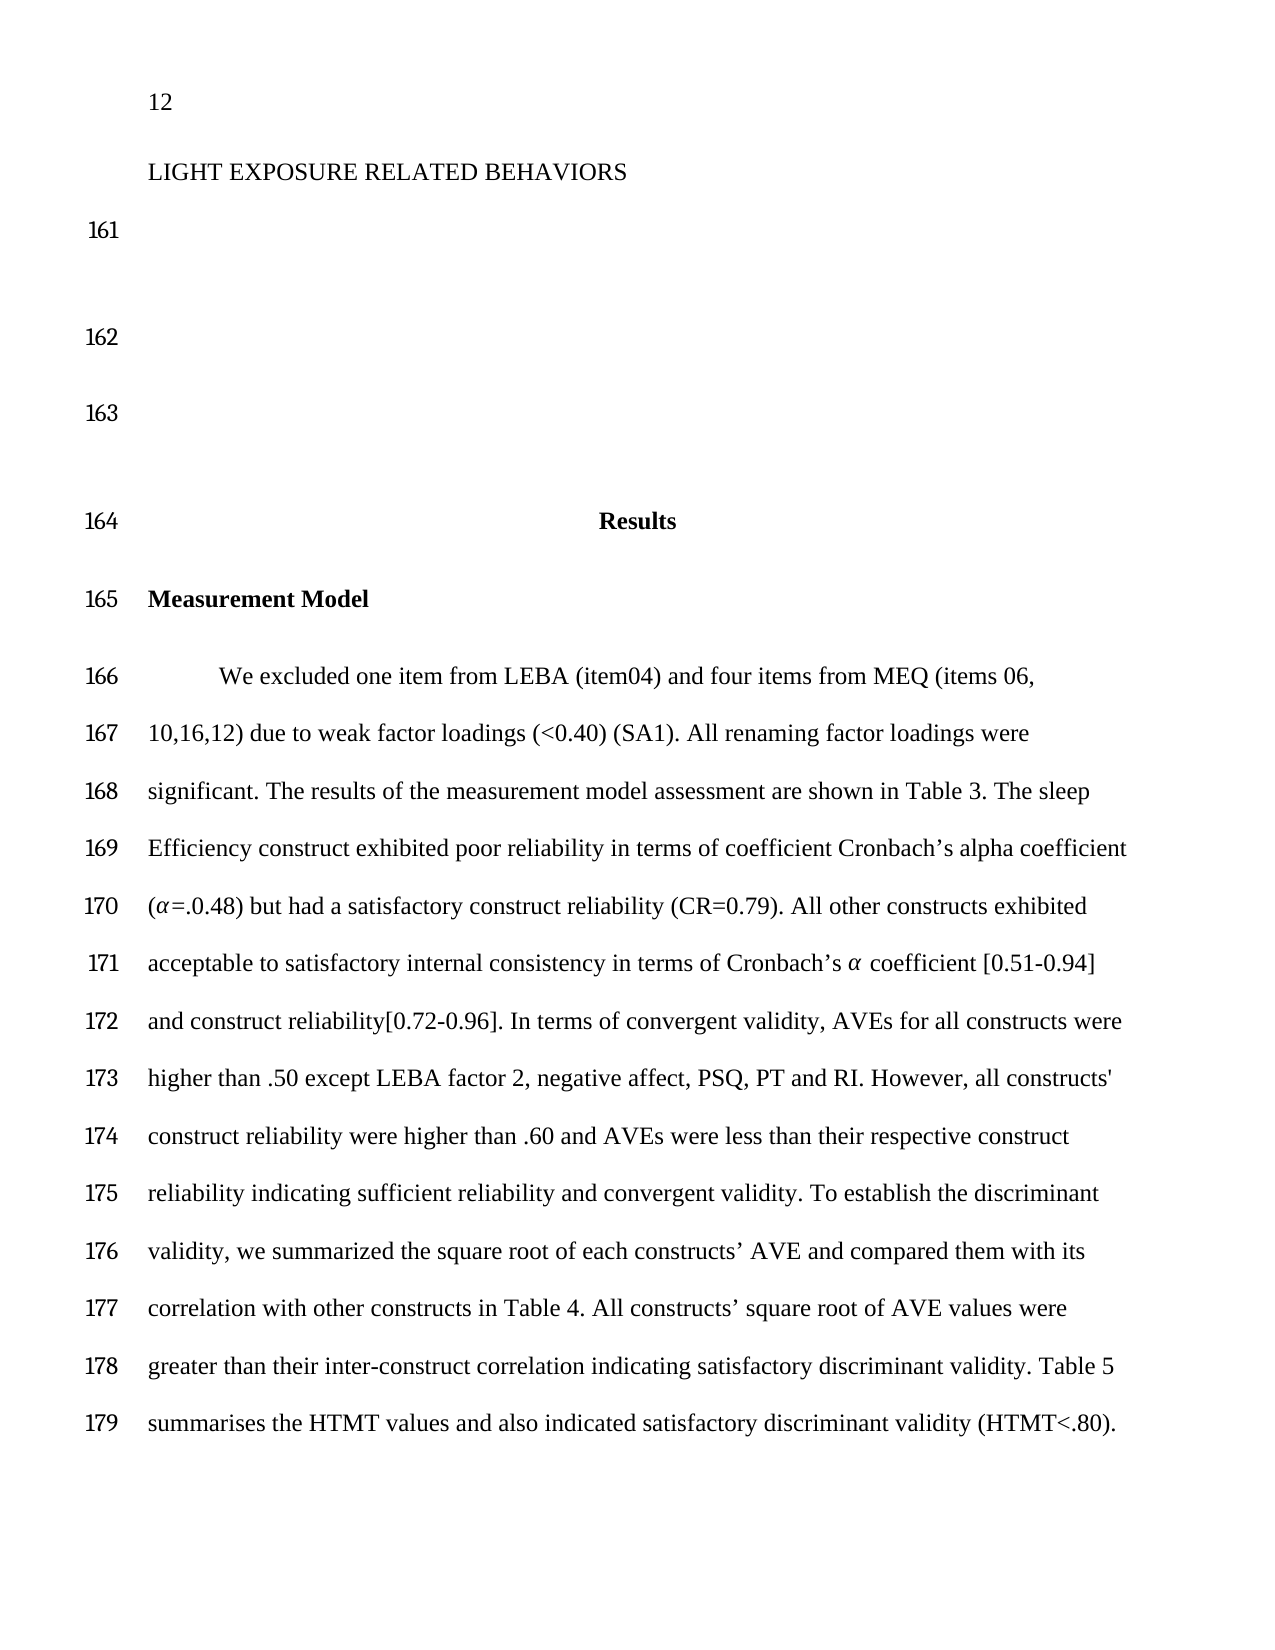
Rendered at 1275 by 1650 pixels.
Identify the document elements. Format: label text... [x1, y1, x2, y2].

text We excluded one item from LEBA (item04) and four items from MEQ (items 06, 10,16,12) due to weak factor loadings (<0.40) (SA1). All renaming factor loadings were significant. The results of the measurement model assessment are shown in Table 3. The sleep Efficiency construct exhibited poor reliability in terms of coefficient Cronbach’s alpha coefficient (=.0.48) but had a satisfactory construct reliability (CR=0.79). All other constructs exhibited acceptable to satisfactory internal consistency in terms of Cronbach’s coefficient [0.51-0.94] and construct reliability[0.72-0.96]. In terms of convergent validity, AVEs for all constructs were higher than .50 except LEBA factor 2, negative affect, PSQ, PT and RI. However, all constructs' construct reliability were higher than .60 and AVEs were less than their respective construct reliability indicating sufficient reliability and convergent validity. To establish the discriminant validity, we summarized the square root of each constructs’ AVE and compared them with its correlation with other constructs in Table 4. All constructs’ square root of AVE values were greater than their inter-construct correlation indicating satisfactory discriminant validity. Table 5 summarises the HTMT values and also indicated satisfactory discriminant validity (HTMT<.80). [148, 661, 1127, 1437]
subtitle Measurement Model [148, 584, 1127, 613]
subtitle Results [148, 506, 1127, 535]
